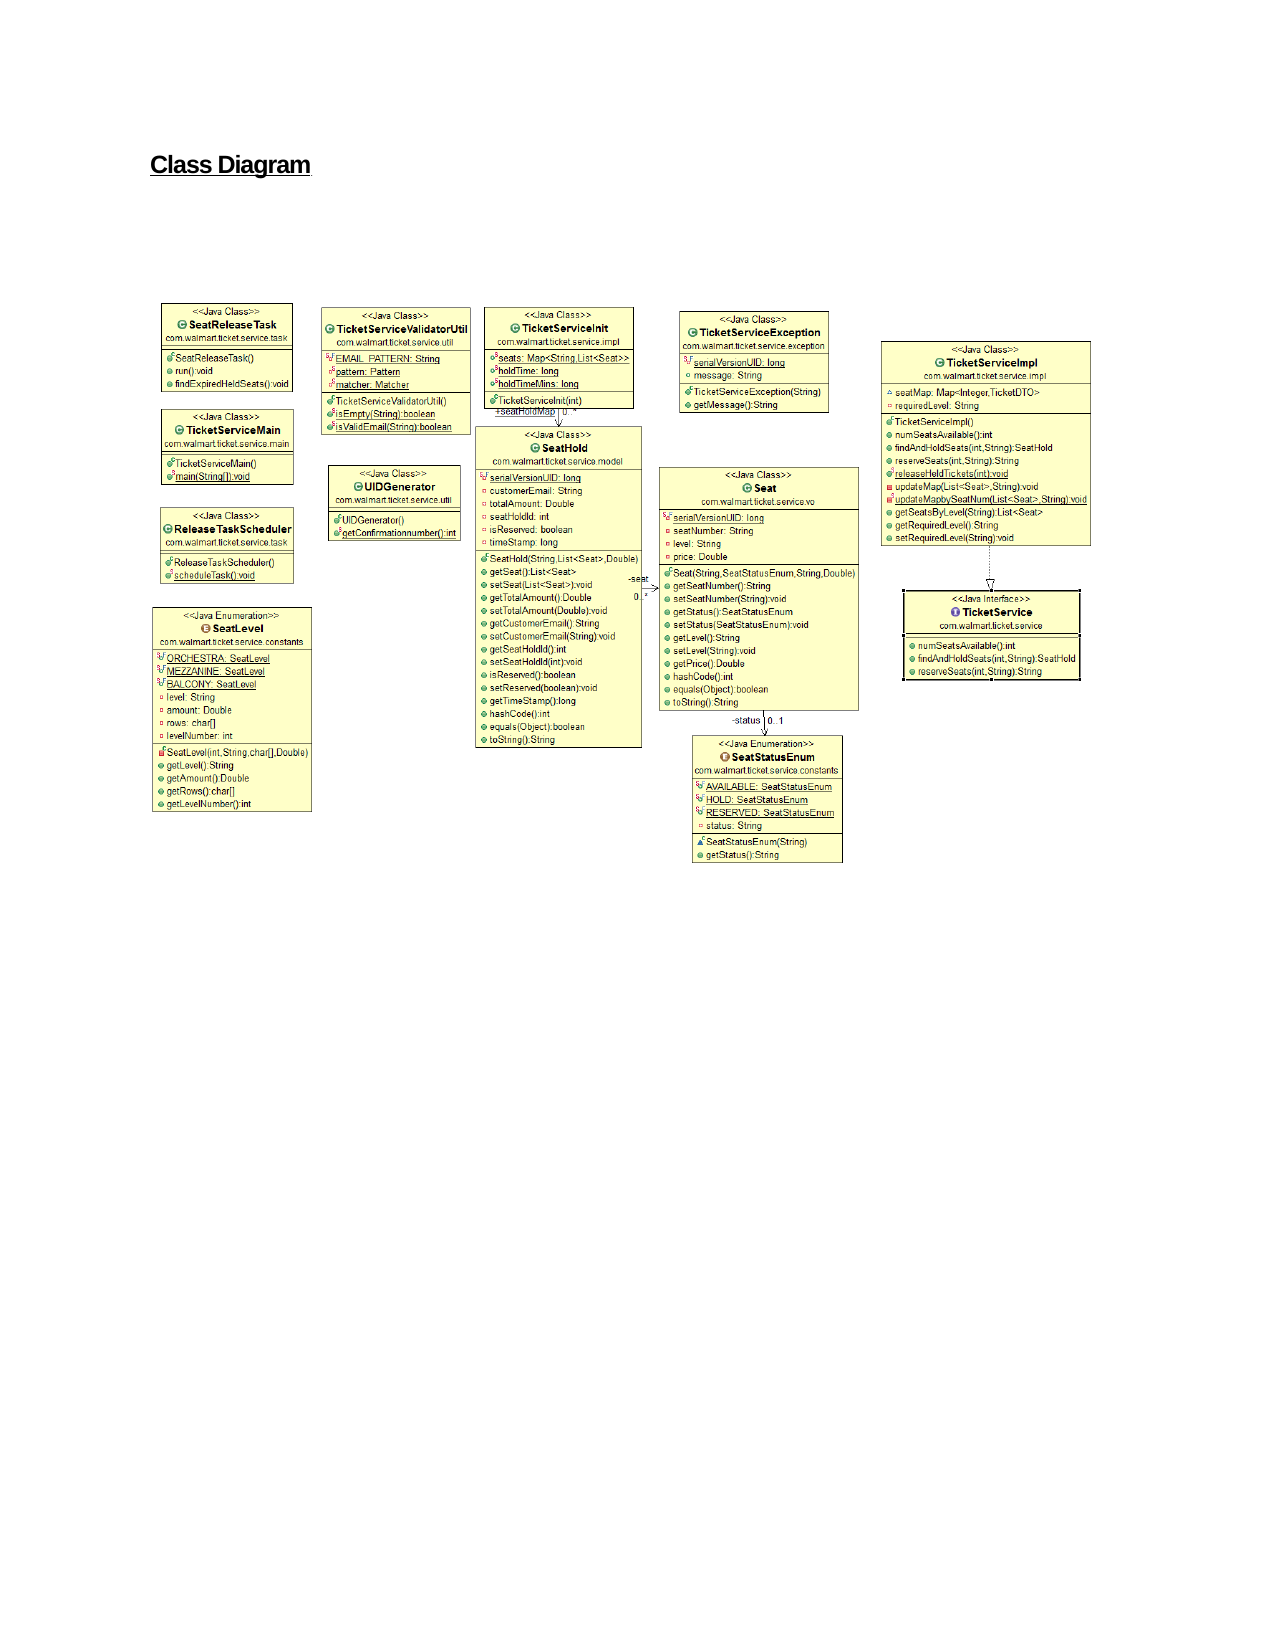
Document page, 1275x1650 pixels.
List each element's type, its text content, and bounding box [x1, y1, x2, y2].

title Class Diagram [150, 150, 1125, 179]
picture [150, 280, 1125, 870]
